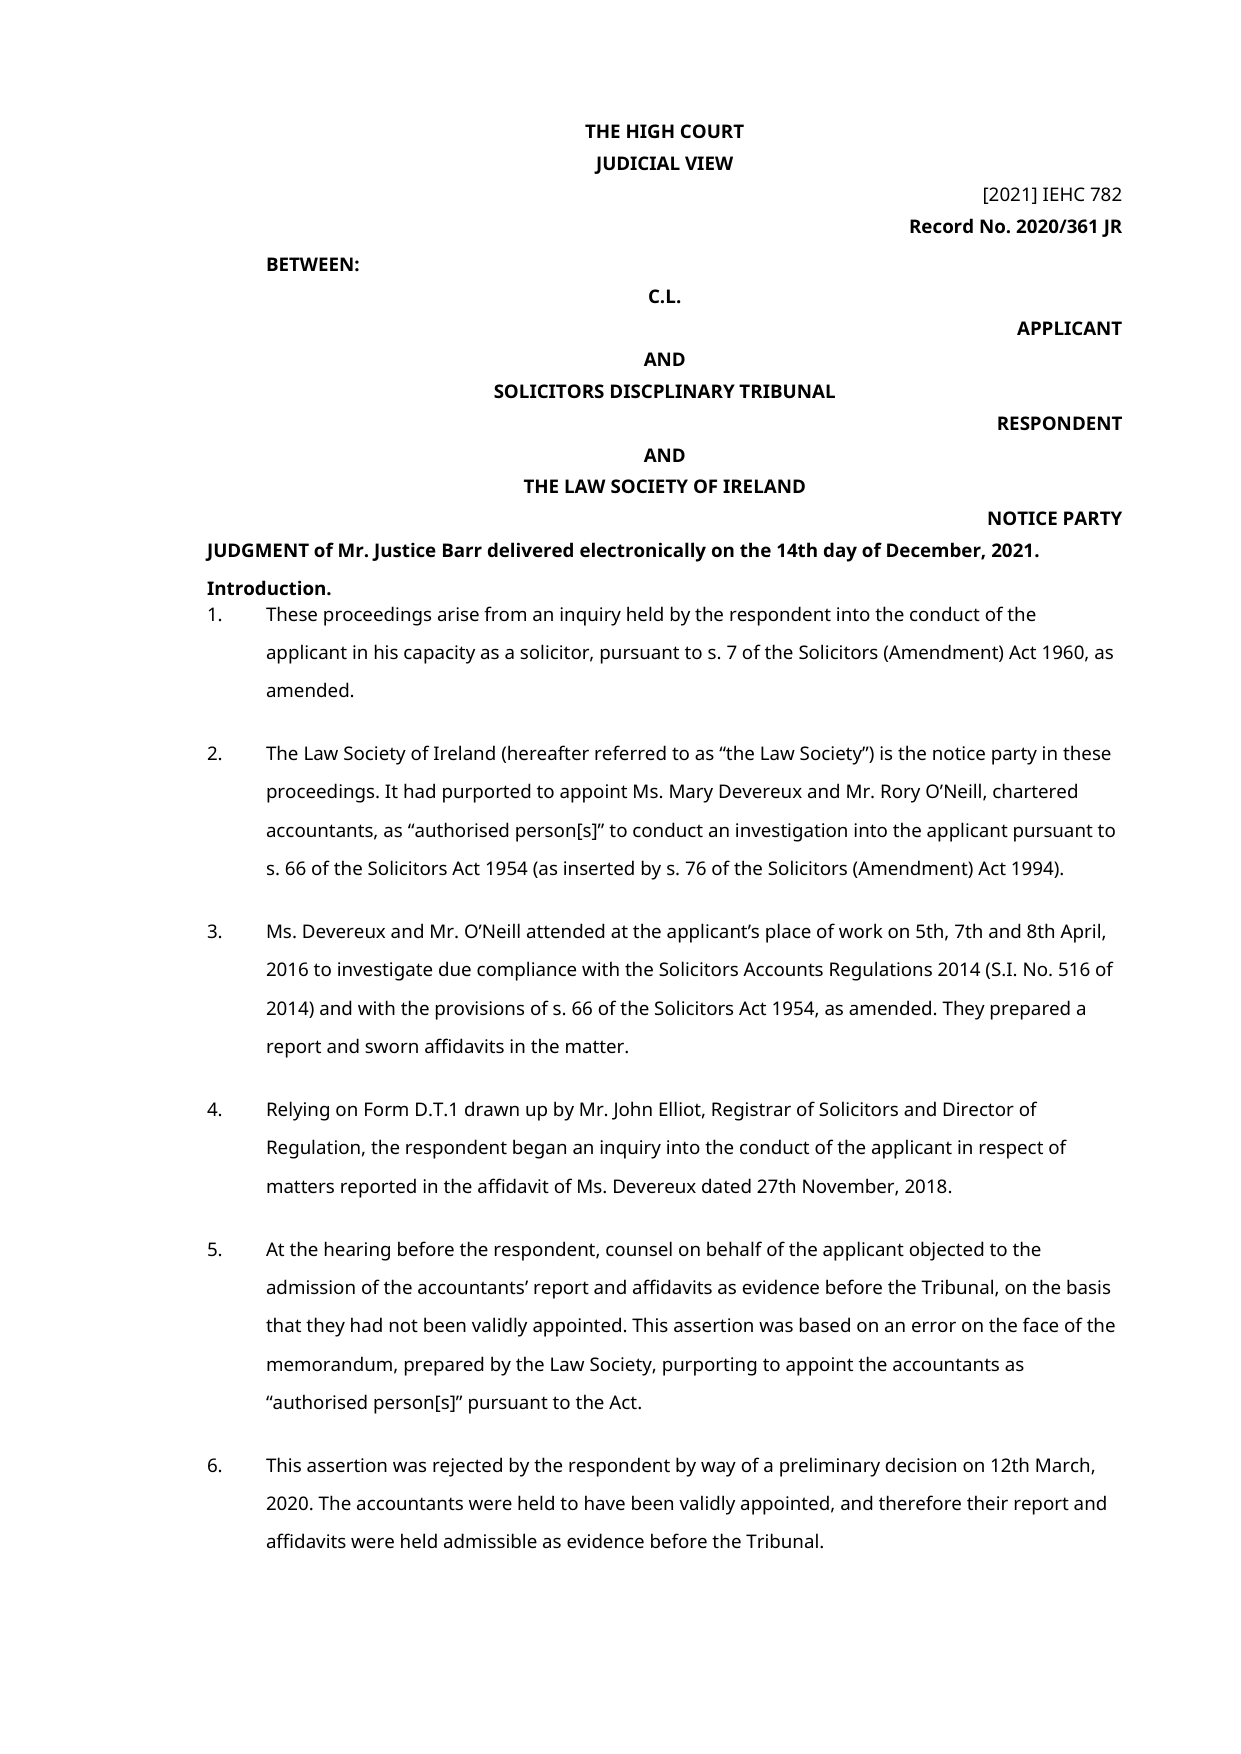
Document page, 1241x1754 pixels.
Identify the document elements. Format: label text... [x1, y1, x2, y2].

text SOLICITORS DISCPLINARY TRIBUNAL [207, 378, 1122, 404]
text 1. These proceedings arise from an inquiry held by the respondent into the conduct of the applicant in his capacity as a solicitor, pursuant to s. 7 of the Solicitors (Amendment) Act 1960, as amended. [207, 601, 1122, 703]
text 2. The Law Society of Ireland (hereafter referred to as “the Law Society”) is the notice party in these proceedings. It had purported to appoint Ms. Mary Devereux and Mr. Rory O’Neill, chartered accountants, as “authorised person[s]” to conduct an investigation into the applicant pursuant to s. 66 of the Solicitors Act 1954 (as inserted by s. 76 of the Solicitors (Amendment) Act 1994). [207, 741, 1122, 881]
text RESPONDENT [207, 410, 1122, 436]
text C.L. [207, 283, 1122, 309]
text NOTICE PARTY [207, 506, 1122, 531]
text JUDGMENT of Mr. Justice Barr delivered electronically on the 14th day of December, 2021. [207, 537, 1122, 563]
text 3. Ms. Devereux and Mr. O’Neill attended at the applicant’s place of work on 5th, 7th and 8th April, 2016 to investigate due compliance with the Solicitors Accounts Regulations 2014 (S.I. No. 516 of 2014) and with the provisions of s. 66 of the Solicitors Act 1954, as amended. They prepared a report and sworn affidavits in the matter. [207, 918, 1122, 1059]
text BETWEEN: [266, 251, 1122, 277]
title JUDICIAL VIEW [207, 150, 1122, 175]
text [2021] IEHC 782 [207, 182, 1122, 207]
text AND [207, 347, 1122, 372]
title THE HIGH COURT [207, 118, 1122, 144]
text 6. This assertion was rejected by the respondent by way of a preliminary decision on 12th March, 2020. The accountants were held to have been validly appointed, and therefore their report and affidavits were held admissible as evidence before the Tribunal. [207, 1452, 1122, 1554]
text AND [207, 442, 1122, 468]
text Record No. 2020/361 JR [207, 213, 1122, 239]
text 4. Relying on Form D.T.1 drawn up by Mr. John Elliot, Registrar of Solicitors and Director of Regulation, the respondent began an inquiry into the conduct of the applicant in respect of matters reported in the affidavit of Ms. Devereux dated 27th November, 2018. [207, 1096, 1122, 1198]
subtitle Introduction. [207, 575, 1122, 601]
text 5. At the hearing before the respondent, counsel on behalf of the applicant objected to the admission of the accountants’ report and affidavits as evidence before the Tribunal, on the basis that they had not been validly appointed. This assertion was based on an error on the face of the memorandum, prepared by the Law Society, purporting to appoint the accountants as “authorised person[s]” pursuant to the Act. [207, 1236, 1122, 1414]
text APPLICANT [207, 315, 1122, 341]
text THE LAW SOCIETY OF IRELAND [207, 474, 1122, 499]
